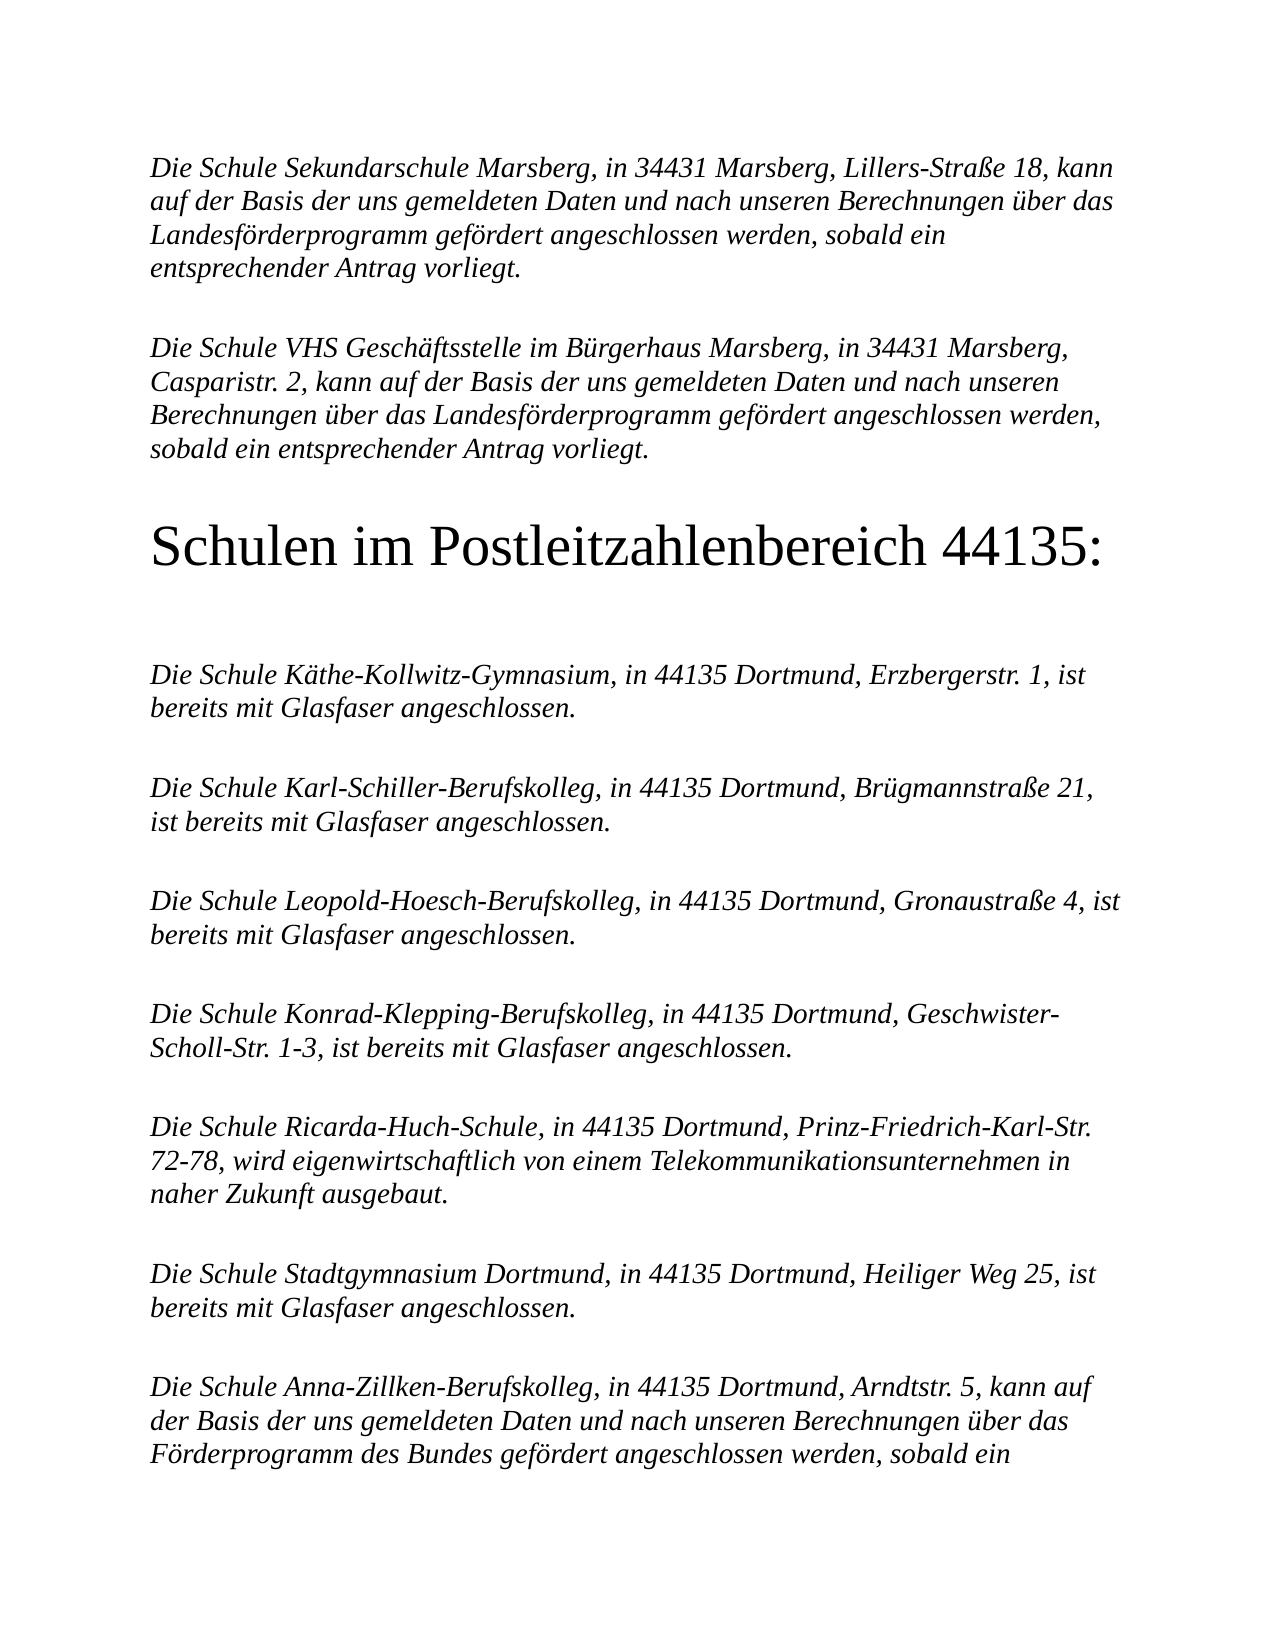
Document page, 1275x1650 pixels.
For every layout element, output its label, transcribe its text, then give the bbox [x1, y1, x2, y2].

text Die Schule Sekundarschule Marsberg, in 34431 Marsberg, Lillers-Straße 18, kann auf der Basis der uns gemeldeten Daten und nach unseren Berechnungen über das Landesförderprogramm gefördert angeschlossen werden, sobald ein entsprechender Antrag vorliegt. [150, 150, 1125, 318]
text Die Schule Konrad-Klepping-Berufskolleg, in 44135 Dortmund, Geschwister-Scholl-Str. 1-3, ist bereits mit Glasfaser angeschlossen. [150, 996, 1125, 1097]
text Die Schule VHS Geschäftsstelle im Bürgerhaus Marsberg, in 34431 Marsberg, Casparistr. 2, kann auf der Basis der uns gemeldeten Daten und nach unseren Berechnungen über das Landesförderprogramm gefördert angeschlossen werden, sobald ein entsprechender Antrag vorliegt. [150, 330, 1125, 498]
text Die Schule Karl-Schiller-Berufskolleg, in 44135 Dortmund, Brügmannstraße 21, ist bereits mit Glasfaser angeschlossen. [150, 770, 1125, 871]
text Schulen im Postleitzahlenbereich 44135: [150, 510, 1125, 644]
text Die Schule Ricarda-Huch-Schule, in 44135 Dortmund, Prinz-Friedrich-Karl-Str. 72-78, wird eigenwirtschaftlich von einem Telekommunikationsunternehmen in naher Zukunft ausgebaut. [150, 1109, 1125, 1244]
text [150, 1369, 1125, 1470]
text Die Schule Stadtgymnasium Dortmund, in 44135 Dortmund, Heiliger Weg 25, ist bereits mit Glasfaser angeschlossen. [150, 1256, 1125, 1357]
text Die Schule Leopold-Hoesch-Berufskolleg, in 44135 Dortmund, Gronaustraße 4, ist bereits mit Glasfaser angeschlossen. [150, 883, 1125, 984]
text Die Schule Käthe-Kollwitz-Gymnasium, in 44135 Dortmund, Erzbergerstr. 1, ist bereits mit Glasfaser angeschlossen. [150, 657, 1125, 758]
